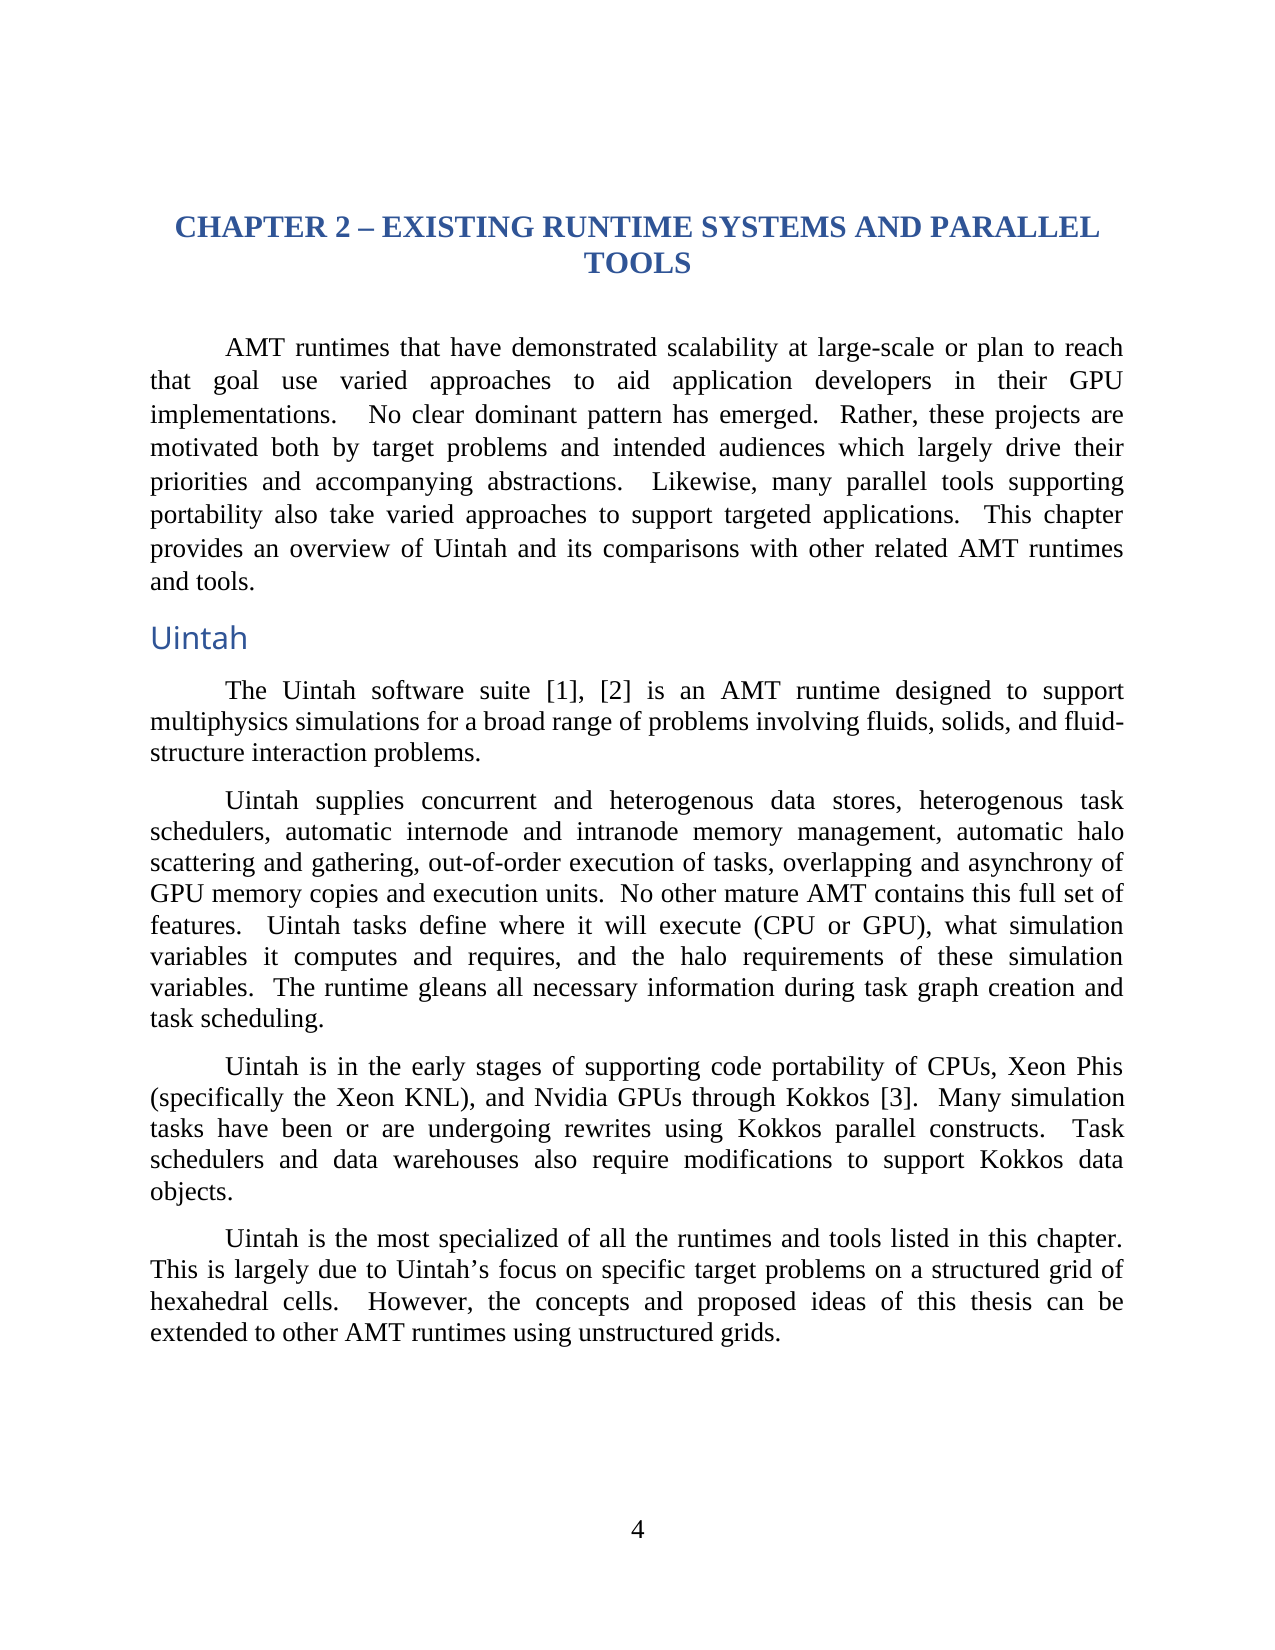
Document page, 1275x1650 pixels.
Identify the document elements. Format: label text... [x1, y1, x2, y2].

text Uintah is the most specialized of all the runtimes and tools listed in this chapter. This is largely due to Uintah’s focus on specific target problems on a structured grid of hexahedral cells. However, the concepts and proposed ideas of this thesis can be extended to other AMT runtimes using unstructured grids. [150, 1222, 1125, 1347]
subtitle Uintah [150, 616, 1125, 658]
text The Uintah software suite , is an AMT runtime designed to support multiphysics simulations for a broad range of problems involving fluids, solids, and fluid-structure interaction problems. [150, 674, 1125, 767]
text AMT runtimes that have demonstrated scalability at large-scale or plan to reach that goal use varied approaches to aid application developers in their GPU implementations. No clear dominant pattern has emerged. Rather, these projects are motivated both by target problems and intended audiences which largely drive their priorities and accompanying abstractions. Likewise, many parallel tools supporting portability also take varied approaches to support targeted applications. This chapter provides an overview of Uintah and its comparisons with other related AMT runtimes and tools. [150, 331, 1125, 597]
text Uintah supplies concurrent and heterogenous data stores, heterogenous task schedulers, automatic internode and intranode memory management, automatic halo scattering and gathering, out-of-order execution of tasks, overlapping and asynchrony of GPU memory copies and execution units. No other mature AMT contains this full set of features. Uintah tasks define where it will execute (CPU or GPU), what simulation variables it computes and requires, and the halo requirements of these simulation variables. The runtime gleans all necessary information during task graph creation and task scheduling. [150, 784, 1125, 1033]
subtitle CHAPTER 2 – EXISTING RUNTIME SYSTEMS AND PARALLEL TOOLS [150, 208, 1125, 280]
text Uintah is in the early stages of supporting code portability of CPUs, Xeon Phis (specifically the Xeon KNL), and Nvidia GPUs through Kokkos . Many simulation tasks have been or are undergoing rewrites using Kokkos parallel constructs. Task schedulers and data warehouses also require modifications to support Kokkos data objects. [150, 1050, 1125, 1206]
